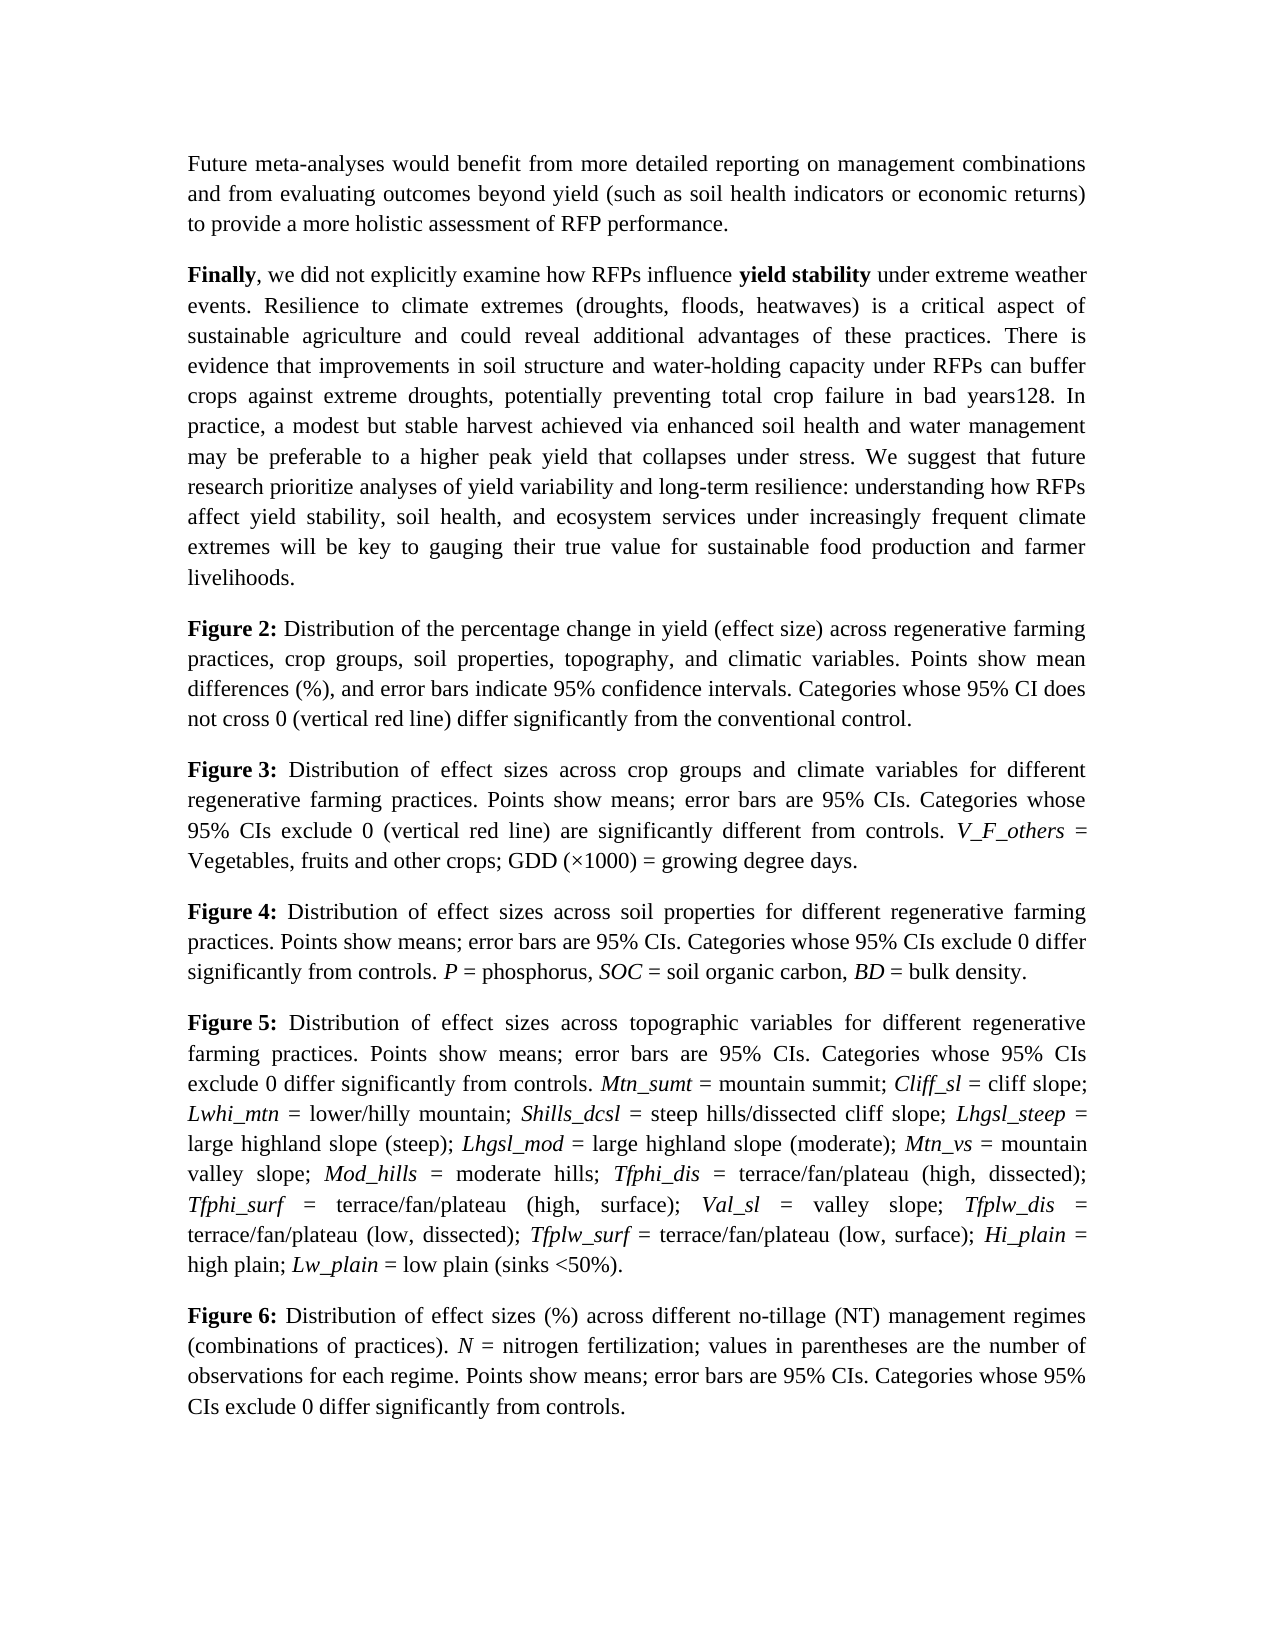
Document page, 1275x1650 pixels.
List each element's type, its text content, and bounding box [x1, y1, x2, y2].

text Figure 2: Distribution of the percentage change in yield (effect size) across regenerative farming practices, crop groups, soil properties, topography, and climatic variables. Points show mean differences (%), and error bars indicate 95% confidence intervals. Categories whose 95% CI does not cross 0 (vertical red line) differ significantly from the conventional control. [187, 614, 1087, 732]
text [187, 150, 1087, 237]
text Figure 4: Distribution of effect sizes across soil properties for different regenerative farming practices. Points show means; error bars are 95% CIs. Categories whose 95% CIs exclude 0 differ significantly from controls. P = phosphorus, SOC = soil organic carbon, BD = bulk density. [187, 898, 1087, 985]
text Finally, we did not explicitly examine how RFPs influence yield stability under extreme weather events. Resilience to climate extremes (droughts, floods, heatwaves) is a critical aspect of sustainable agriculture and could reveal additional advantages of these practices. There is evidence that improvements in soil structure and water-holding capacity under RFPs can buffer crops against extreme droughts, potentially preventing total crop failure in bad years128. In practice, a modest but stable harvest achieved via enhanced soil health and water management may be preferable to a higher peak yield that collapses under stress. We suggest that future research prioritize analyses of yield variability and long-term resilience: understanding how RFPs affect yield stability, soil health, and ecosystem services under increasingly frequent climate extremes will be key to gauging their true value for sustainable food production and farmer livelihoods. [187, 261, 1087, 590]
text Figure 3: Distribution of effect sizes across crop groups and climate variables for different regenerative farming practices. Points show means; error bars are 95% CIs. Categories whose 95% CIs exclude 0 (vertical red line) are significantly different from controls. V_F_others = Vegetables, fruits and other crops; GDD (×1000) = growing degree days. [187, 756, 1087, 873]
text Figure 5: Distribution of effect sizes across topographic variables for different regenerative farming practices. Points show means; error bars are 95% CIs. Categories whose 95% CIs exclude 0 differ significantly from controls. Mtn_sumt = mountain summit; Cliff_sl = cliff slope; Lwhi_mtn = lower/hilly mountain; Shills_dcsl = steep hills/dissected cliff slope; Lhgsl_steep = large highland slope (steep); Lhgsl_mod = large highland slope (moderate); Mtn_vs = mountain valley slope; Mod_hills = moderate hills; Tfphi_dis = terrace/fan/plateau (high, dissected); Tfphi_surf = terrace/fan/plateau (high, surface); Val_sl = valley slope; Tfplw_dis = terrace/fan/plateau (low, dissected); Tfplw_surf = terrace/fan/plateau (low, surface); Hi_plain = high plain; Lw_plain = low plain (sinks <50%). [187, 1009, 1087, 1277]
text Figure 6: Distribution of effect sizes (%) across different no-tillage (NT) management regimes (combinations of practices). N = nitrogen fertilization; values in parentheses are the number of observations for each regime. Points show means; error bars are 95% CIs. Categories whose 95% CIs exclude 0 differ significantly from controls. [187, 1302, 1087, 1419]
